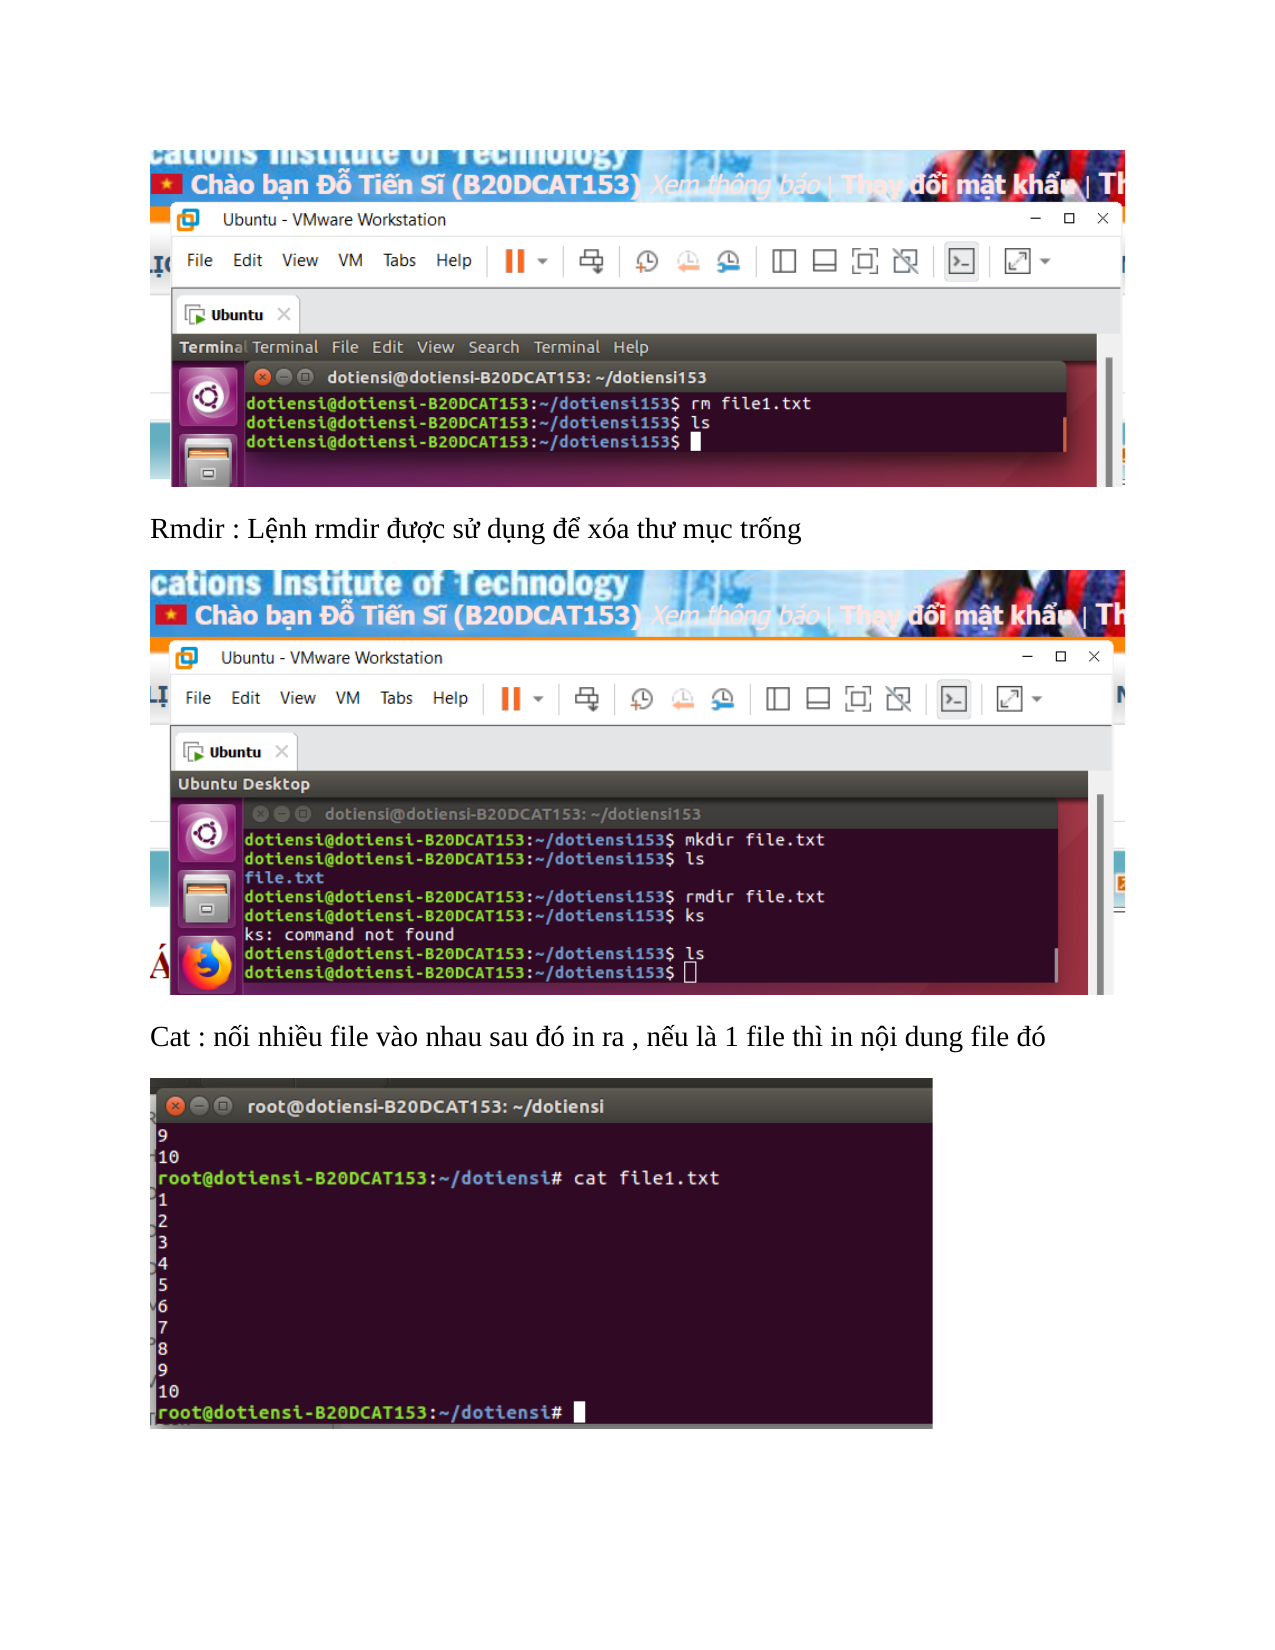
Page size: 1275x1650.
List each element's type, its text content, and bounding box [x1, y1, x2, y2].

text Rmdir : Lệnh rmdir được sử dụng để xóa thư mục trống [150, 511, 1125, 545]
picture [150, 1078, 933, 1429]
picture [150, 150, 1125, 487]
picture [150, 570, 1125, 995]
text Cat : nối nhiều file vào nhau sau đó in ra , nếu là 1 file thì in nội dung file đó [150, 1019, 1125, 1053]
